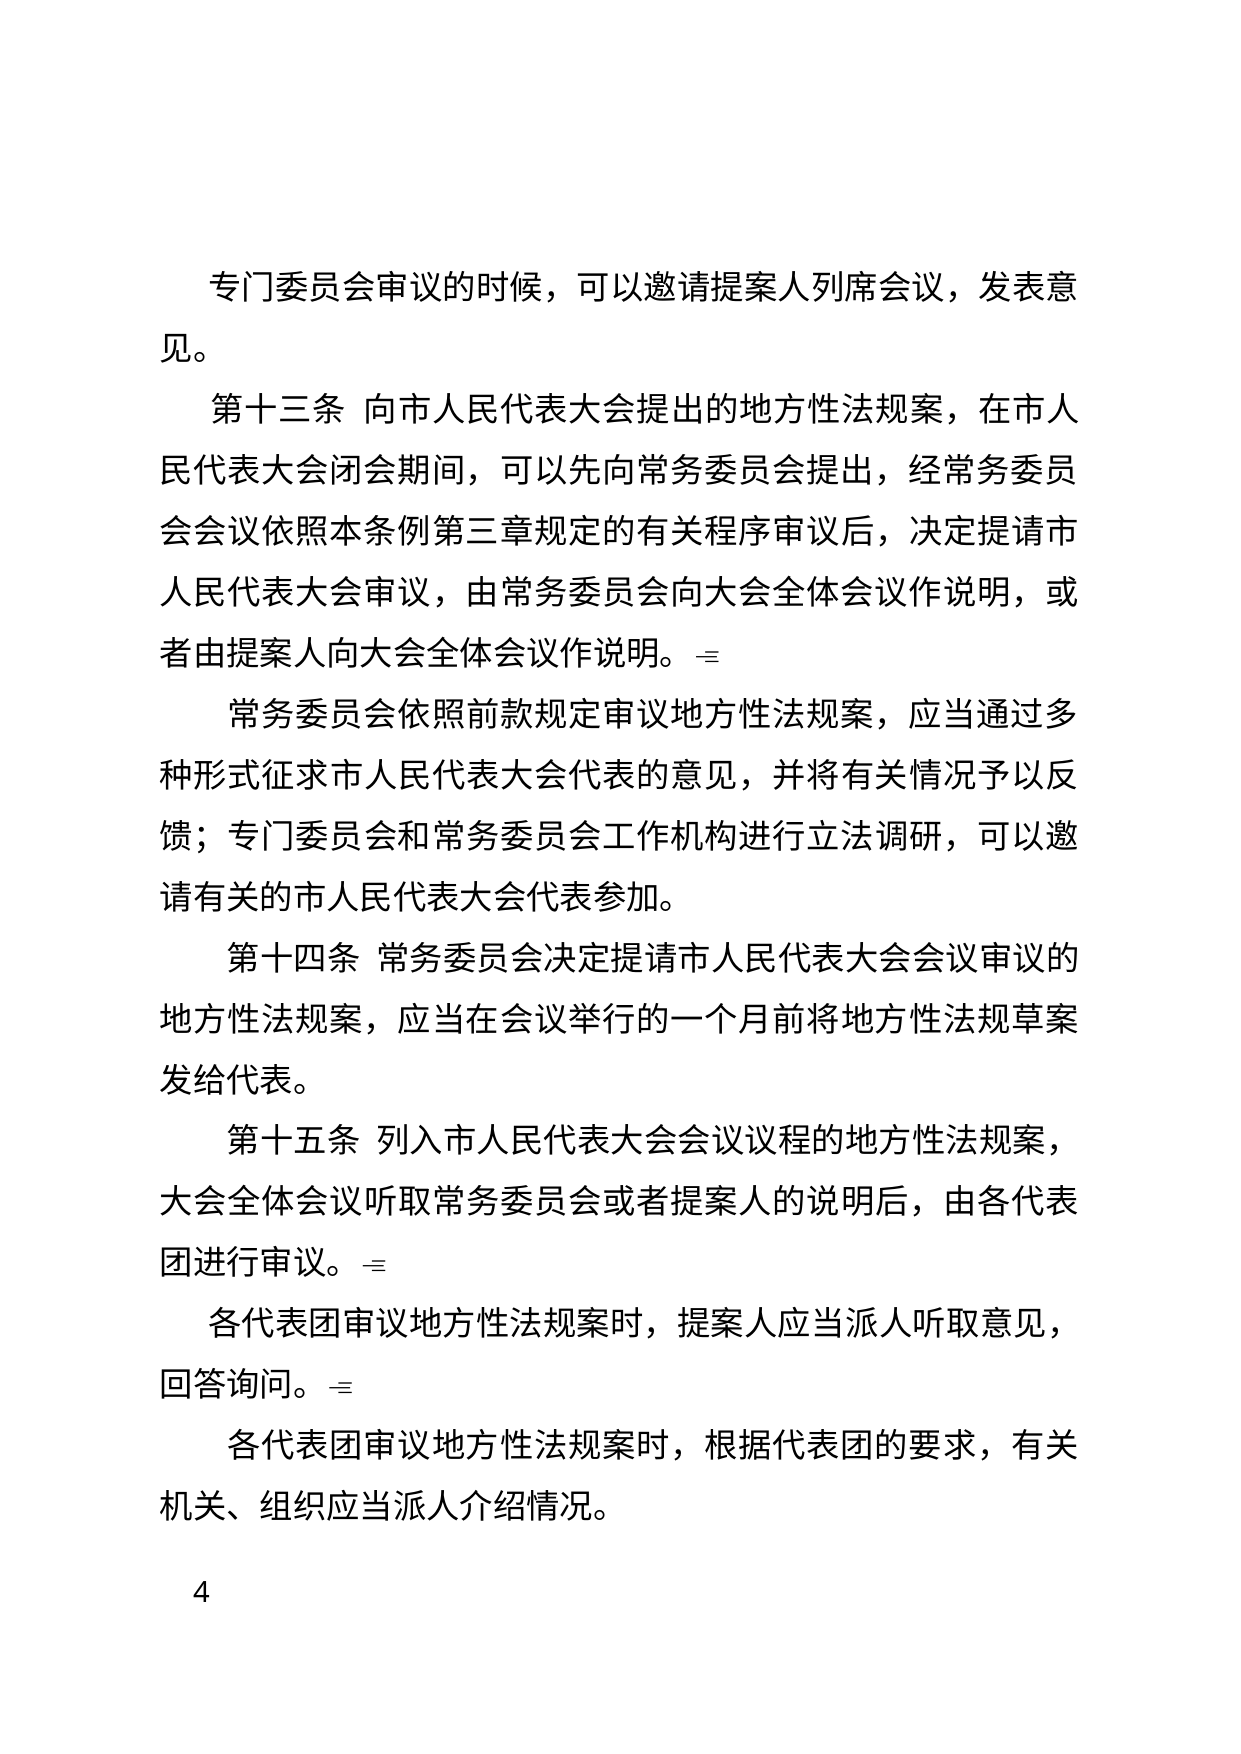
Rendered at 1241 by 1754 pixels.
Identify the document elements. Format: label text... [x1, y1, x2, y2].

text 各代表团审议地方性法规案时，根据代表团的要求，有关机关、组织应当派人介绍情况。 [159, 1413, 1081, 1534]
text 常务委员会依照前款规定审议地方性法规案，应当通过多种形式征求市人民代表大会代表的意见，并将有关情况予以反馈；专门委员会和常务委员会工作机构进行立法调研，可以邀请有关的市人民代表大会代表参加。 [159, 681, 1081, 925]
text 第十四条 常务委员会决定提请市人民代表大会会议审议的地方性法规案，应当在会议举行的一个月前将地方性法规草案发给代表。 [159, 925, 1081, 1108]
text 各代表团审议地方性法规案时，提案人应当派人听取意见，回答询问。 [159, 1291, 1081, 1413]
text 专门委员会审议的时候，可以邀请提案人列席会议，发表意见。 [159, 255, 1081, 377]
text 第十五条 列入市人民代表大会会议议程的地方性法规案，大会全体会议听取常务委员会或者提案人的说明后，由各代表团进行审议。 [159, 1108, 1081, 1291]
text 第十三条 向市人民代表大会提出的地方性法规案，在市人民代表大会闭会期间，可以先向常务委员会提出，经常务委员会会议依照本条例第三章规定的有关程序审议后，决定提请市人民代表大会审议，由常务委员会向大会全体会议作说明，或者由提案人向大会全体会议作说明。 [159, 377, 1081, 681]
